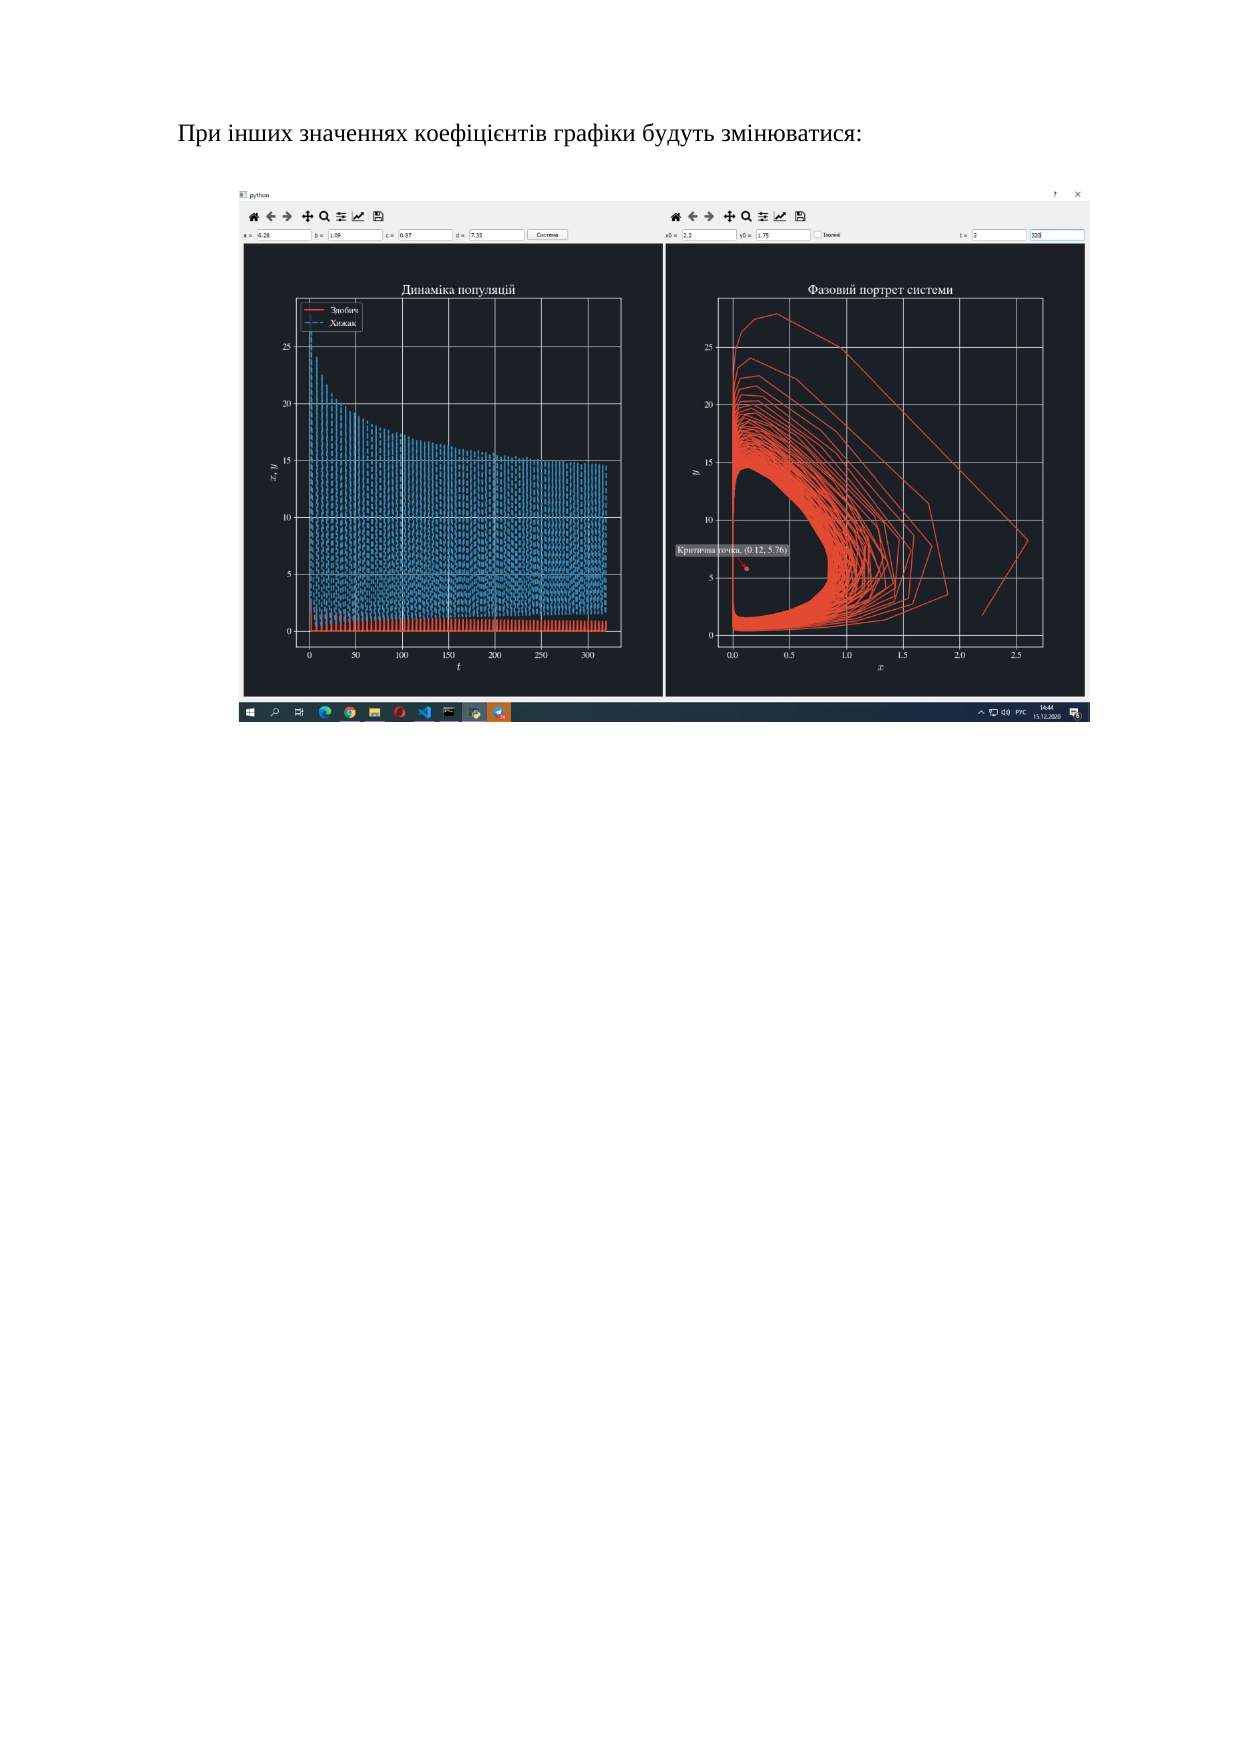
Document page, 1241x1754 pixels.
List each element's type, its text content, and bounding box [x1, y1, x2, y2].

text При інших значеннях коефіцієнтів графіки будуть змінюватися: [177, 118, 1152, 147]
picture [238, 190, 1090, 722]
